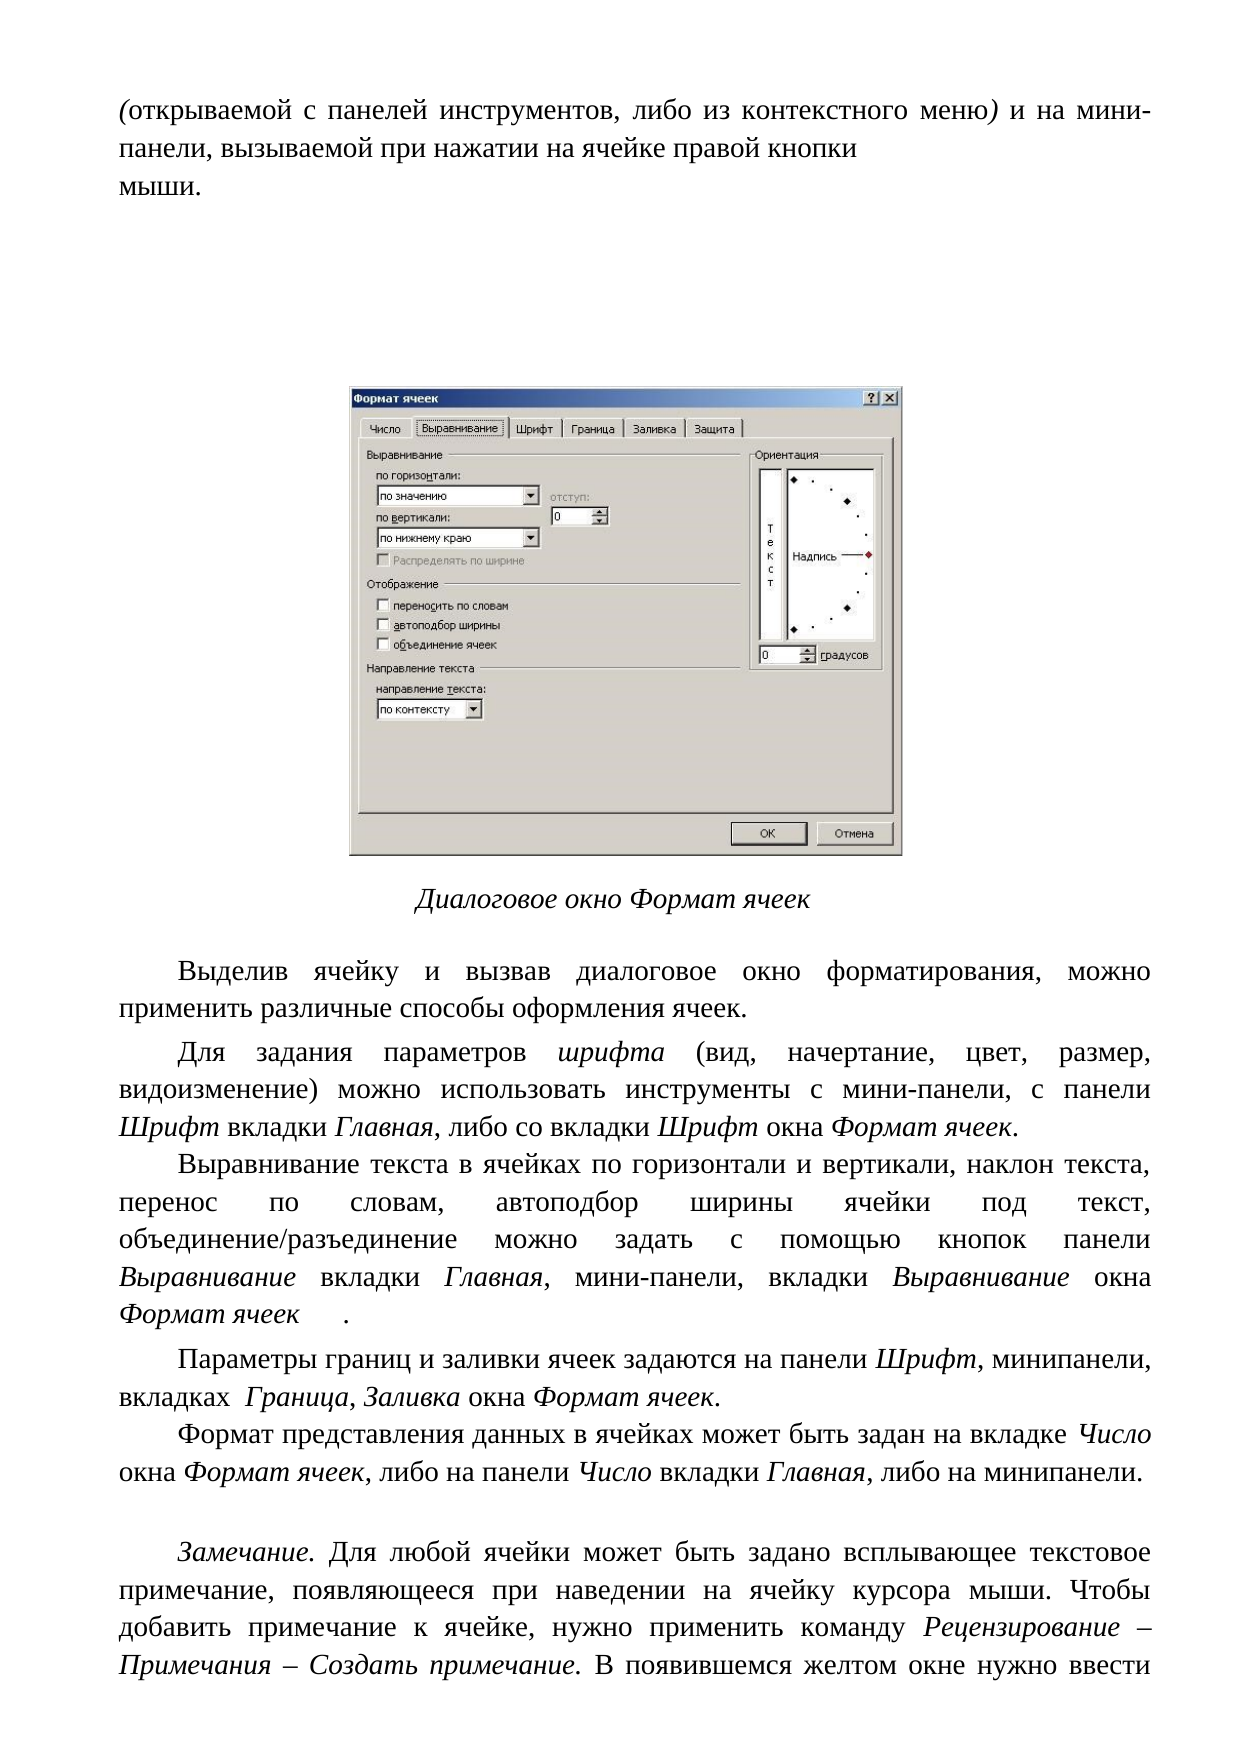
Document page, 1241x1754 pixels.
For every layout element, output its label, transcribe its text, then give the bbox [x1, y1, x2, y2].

text Выравнивание текста в ячейках по горизонтали и вертикали, наклон текста, перенос по словам, автоподбор ширины ячейки под текст, объединение/разъединение можно задать с помощью кнопок панели Выравнивание вкладки Главная, мини-панели, вкладки Выравнивание окна Формат ячеек . [118, 1147, 1151, 1330]
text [118, 1534, 1151, 1680]
text Для задания параметров шрифта (вид, начертание, цвет, размер, видоизменение) можно использовать инструменты с мини-панели, с панели Шрифт вкладки Главная, либо со вкладки Шрифт окна Формат ячеек. [118, 1034, 1151, 1142]
text мыши. [118, 168, 1151, 201]
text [118, 92, 1151, 163]
text Формат представления данных в ячейках может быть задан на вкладке Число окна Формат ячеек, либо на панели Число вкладки Главная, либо на минипанели. [118, 1417, 1151, 1525]
picture [349, 386, 903, 856]
text Выделив ячейку и вызвав диалоговое окно форматирования, можно применить различные способы оформления ячеек. [118, 953, 1151, 1024]
text Параметры границ и заливки ячеек задаются на панели Шрифт, минипанели, вкладках Граница, Заливка окна Формат ячеек. [118, 1341, 1151, 1412]
text Диалоговое окно Формат ячеек [137, 881, 1089, 914]
